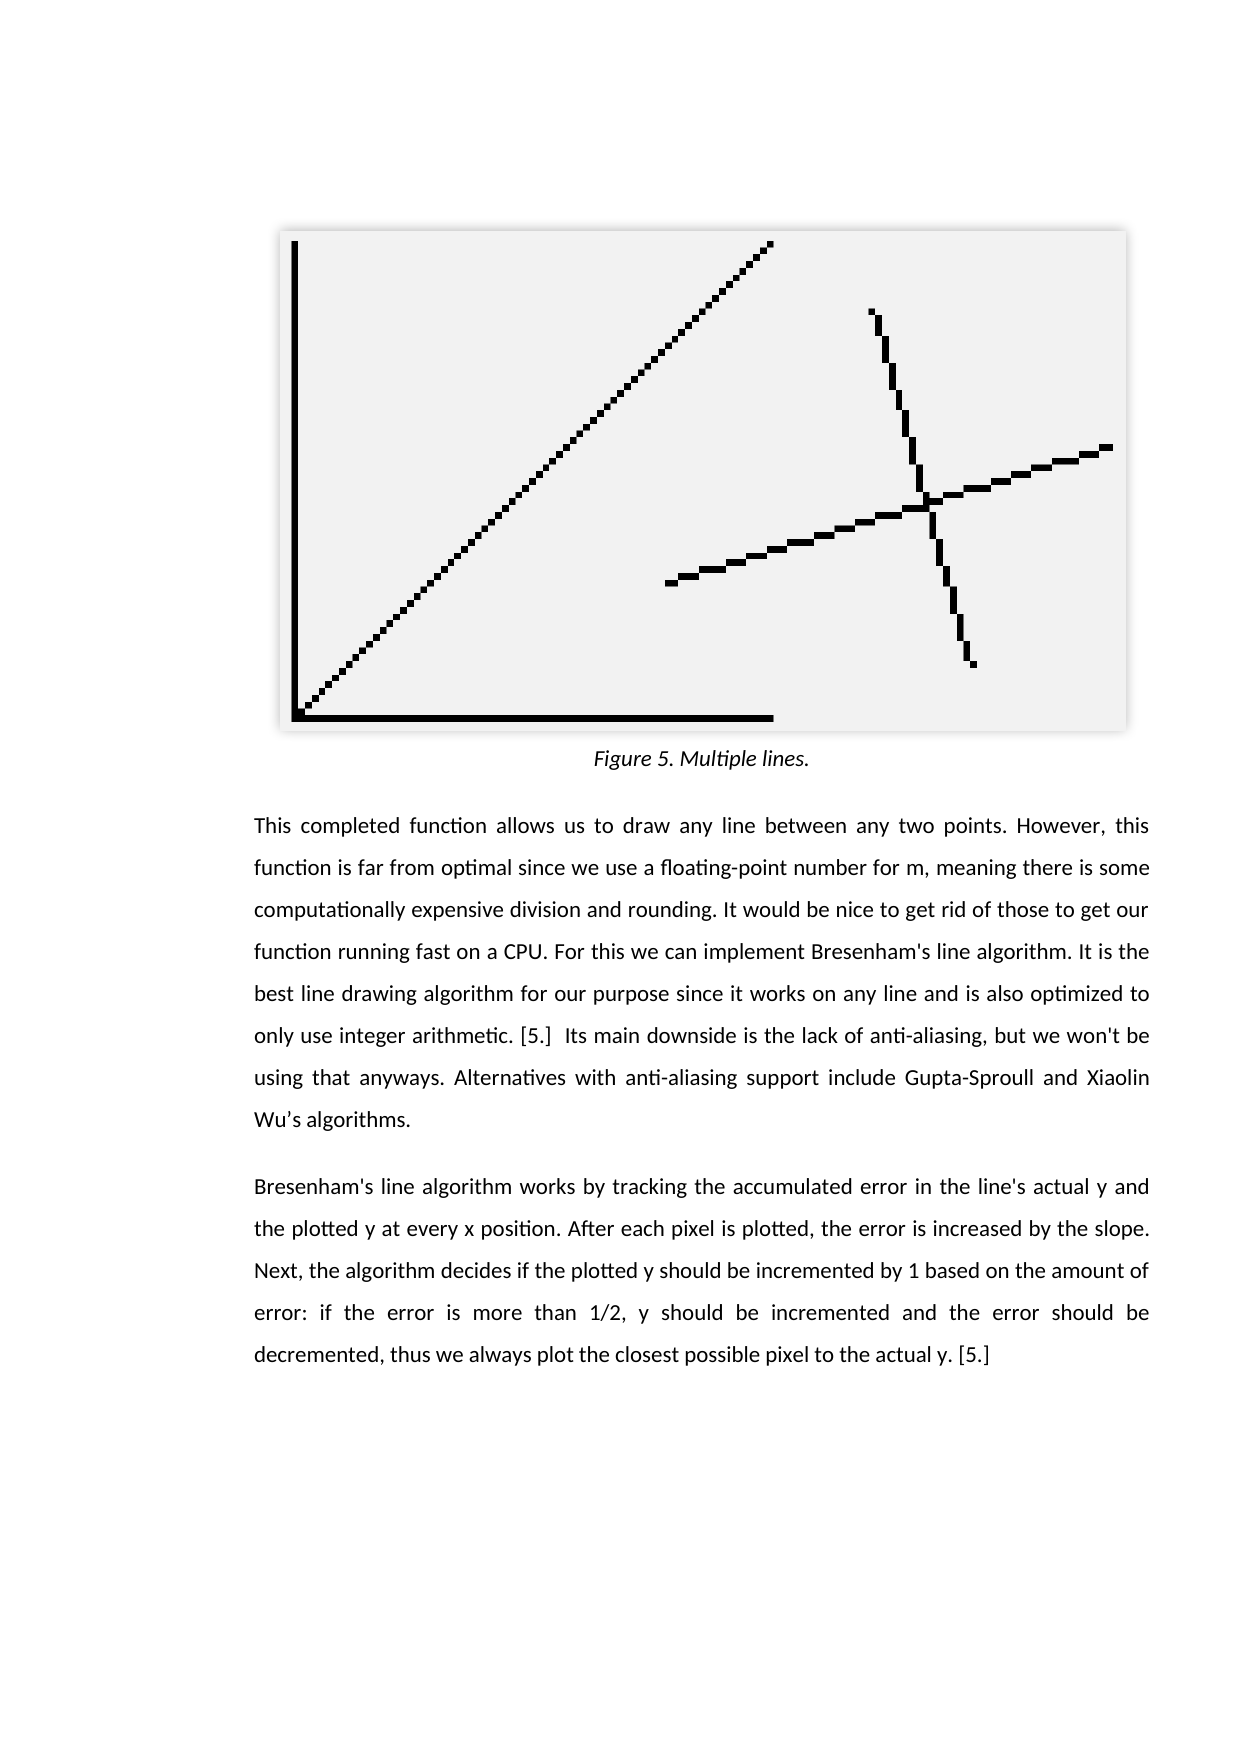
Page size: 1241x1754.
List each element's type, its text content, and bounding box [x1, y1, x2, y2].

text Figure 5. Multiple lines. [254, 744, 1152, 772]
text Bresenham's line algorithm works by tracking the accumulated error in the line's actual y and the plotted y at every x position. After each pixel is plotted, the error is increased by the slope. Next, the algorithm decides if the plotted y should be incremented by 1 based on the amount of error: if the error is more than 1/2, y should be incremented and the error should be decremented, thus we always plot the closest possible pixel to the actual y. [5.] [254, 1172, 1152, 1368]
picture [280, 231, 1126, 731]
text This completed function allows us to draw any line between any two points. However, this function is far from optimal since we use a floating-point number for m, meaning there is some computationally expensive division and rounding. It would be nice to get rid of those to get our function running fast on a CPU. For this we can implement Bresenham's line algorithm. It is the best line drawing algorithm for our purpose since it works on any line and is also optimized to only use integer arithmetic. [5.] Its main downside is the lack of anti-aliasing, but we won't be using that anyways. Alternatives with anti-aliasing support include Gupta-Sproull and Xiaolin Wu’s algorithms. [254, 811, 1152, 1133]
